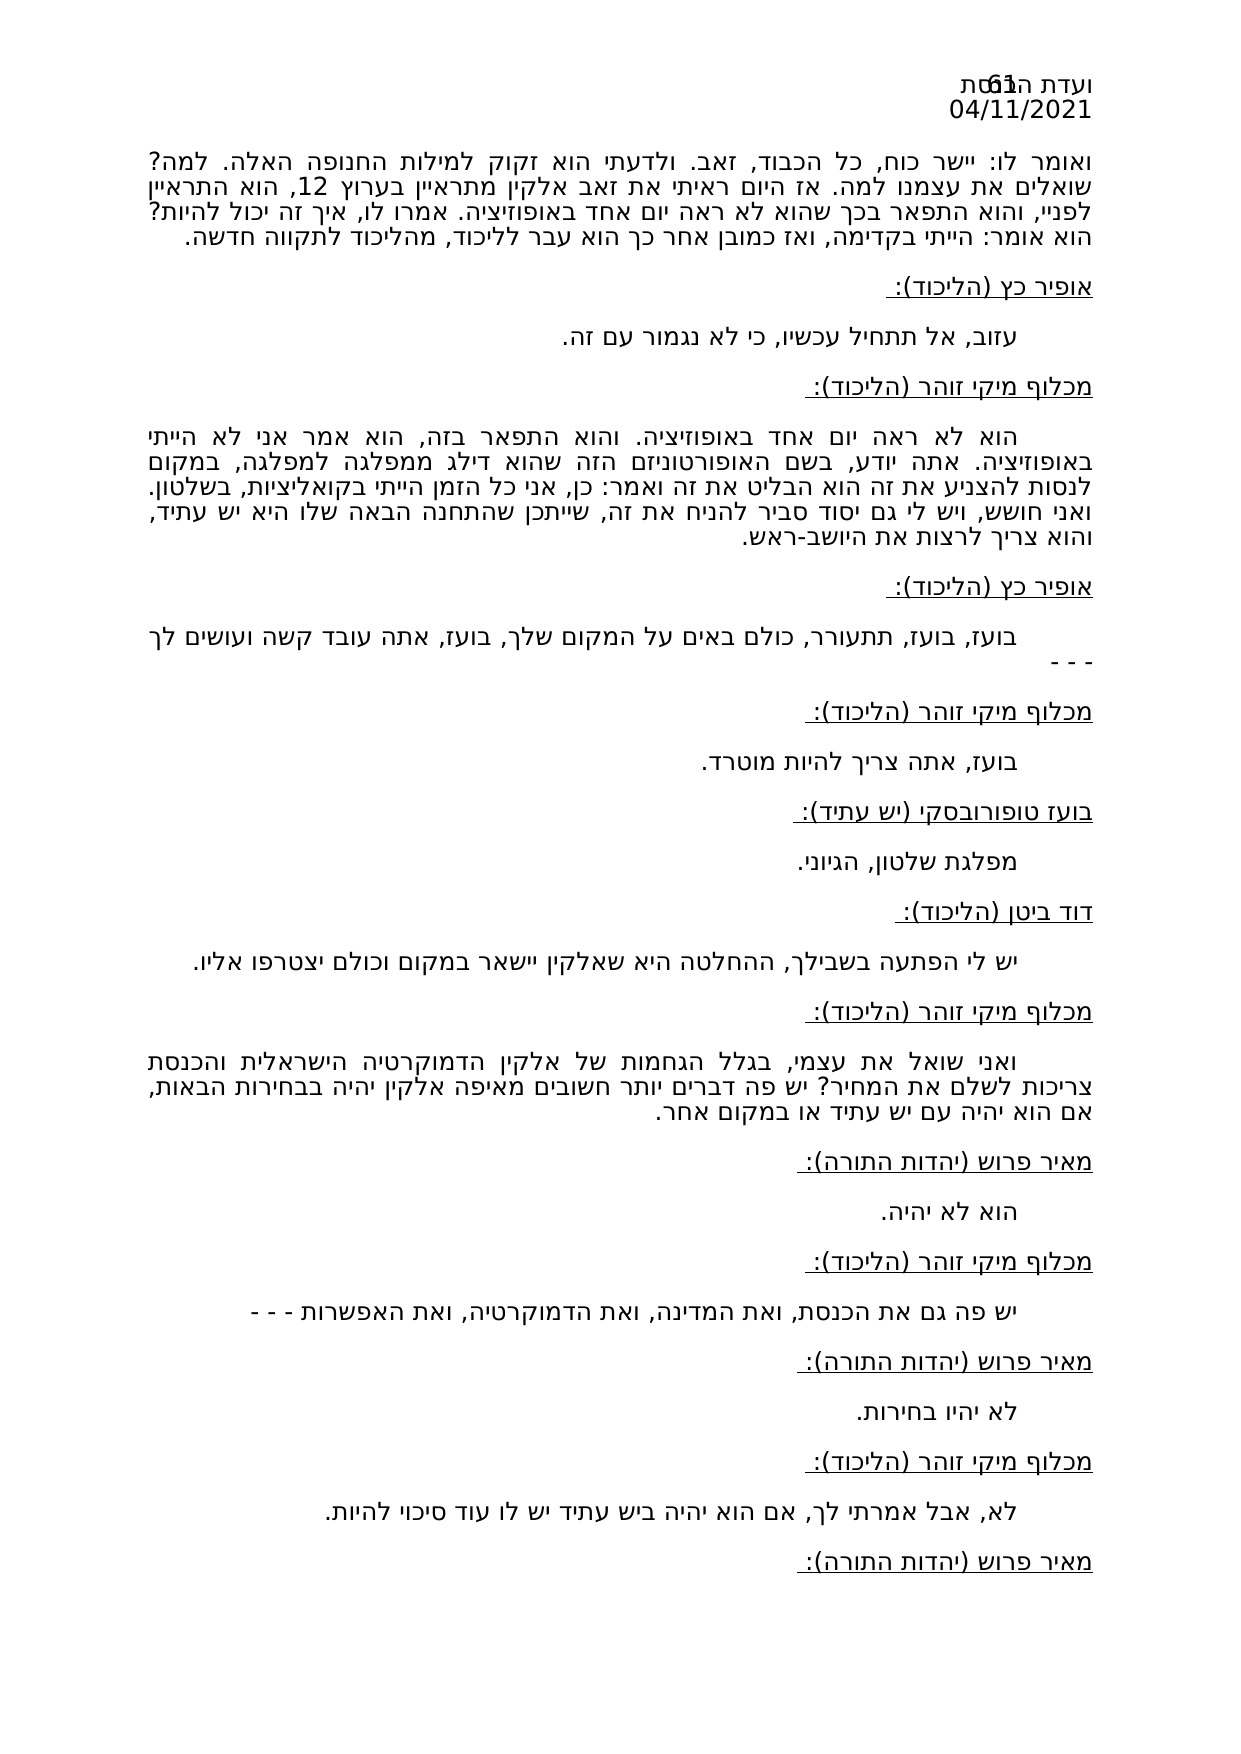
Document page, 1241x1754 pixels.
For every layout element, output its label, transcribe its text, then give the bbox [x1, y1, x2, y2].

text << דובר >> דוד ביטן (הליכוד): << דובר >> [147, 900, 1093, 925]
text << דובר >> מאיר פרוש (יהדות התורה): << דובר >> [147, 1150, 1093, 1175]
text הוא לא ראה יום אחד באופוזיציה. והוא התפאר בזה, הוא אמר אני לא הייתי באופוזיציה. אתה יודע, בשם האופורטוניזם הזה שהוא דילג ממפלגה למפלגה, במקום לנסות להצניע את זה הוא הבליט את זה ואמר: כן, אני כל הזמן הייתי בקואליציות, בשלטון. ואני חושש, ויש לי גם יסוד סביר להניח את זה, שייתכן שהתחנה הבאה שלו היא יש עתיד, והוא צריך לרצות את היושב-ראש. [147, 425, 1093, 550]
text ואני שואל את עצמי, בגלל הגחמות של אלקין הדמוקרטיה הישראלית והכנסת צריכות לשלם את המחיר? יש פה דברים יותר חשובים מאיפה אלקין יהיה בבחירות הבאות, אם הוא יהיה עם יש עתיד או במקום אחר. [147, 1050, 1093, 1125]
text << דובר >> מכלוף מיקי זוהר (הליכוד): << דובר >> [147, 1000, 1093, 1025]
text יש פה גם את הכנסת, ואת המדינה, ואת הדמוקרטיה, ואת האפשרות - - - [147, 1300, 1093, 1325]
text עזוב, אל תתחיל עכשיו, כי לא נגמור עם זה. [147, 325, 1093, 350]
text הוא לא יהיה. [147, 1200, 1093, 1225]
text << דובר >> מאיר פרוש (יהדות התורה): << דובר >> [147, 1550, 1093, 1575]
text << דובר >> מכלוף מיקי זוהר (הליכוד): << דובר >> [147, 700, 1093, 725]
text בועז, אתה צריך להיות מוטרד. [147, 750, 1093, 775]
text << דובר >> אופיר כץ (הליכוד): << דובר >> [147, 275, 1093, 300]
text בועז, בועז, תתעורר, כולם באים על המקום שלך, בועז, אתה עובד קשה ועושים לך - - - [147, 625, 1093, 675]
text << דובר >> מאיר פרוש (יהדות התורה): << דובר >> [147, 1350, 1093, 1375]
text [147, 150, 1093, 250]
text יש לי הפתעה בשבילך, ההחלטה היא שאלקין יישאר במקום וכולם יצטרפו אליו. [147, 950, 1093, 975]
text << דובר >> מכלוף מיקי זוהר (הליכוד): << דובר >> [147, 375, 1093, 400]
text לא יהיו בחירות. [147, 1400, 1093, 1425]
text << דובר >> אופיר כץ (הליכוד): << דובר >> [147, 575, 1093, 600]
text מפלגת שלטון, הגיוני. [147, 850, 1093, 875]
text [147, 1450, 1093, 1475]
text << דובר >> מכלוף מיקי זוהר (הליכוד): << דובר >> [147, 1250, 1093, 1275]
text לא, אבל אמרתי לך, אם הוא יהיה ביש עתיד יש לו עוד סיכוי להיות. [147, 1500, 1093, 1525]
text << דובר >> בועז טופורובסקי (יש עתיד): << דובר >> [147, 800, 1093, 825]
